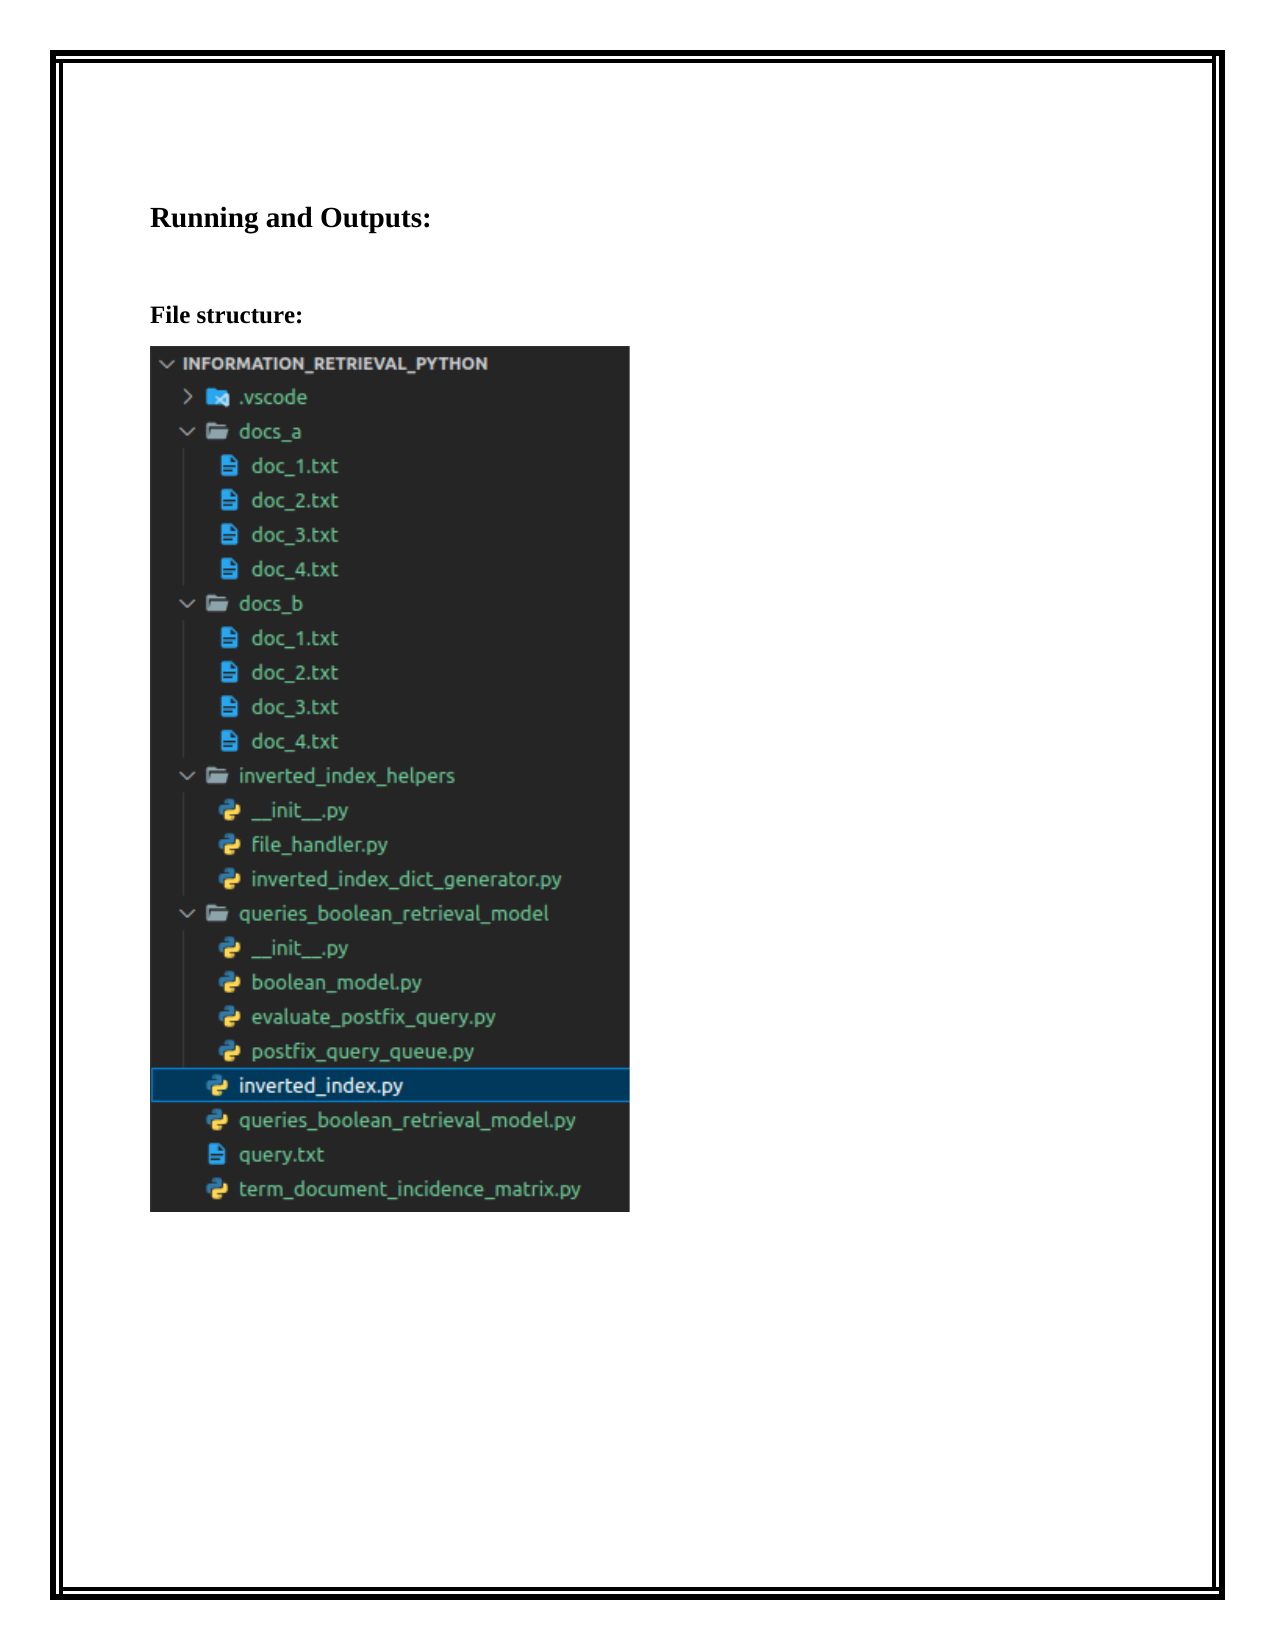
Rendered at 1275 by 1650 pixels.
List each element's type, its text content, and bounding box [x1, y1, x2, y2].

text File structure: [150, 301, 1125, 329]
picture [150, 346, 630, 1212]
text Running and Outputs: [150, 200, 1125, 234]
